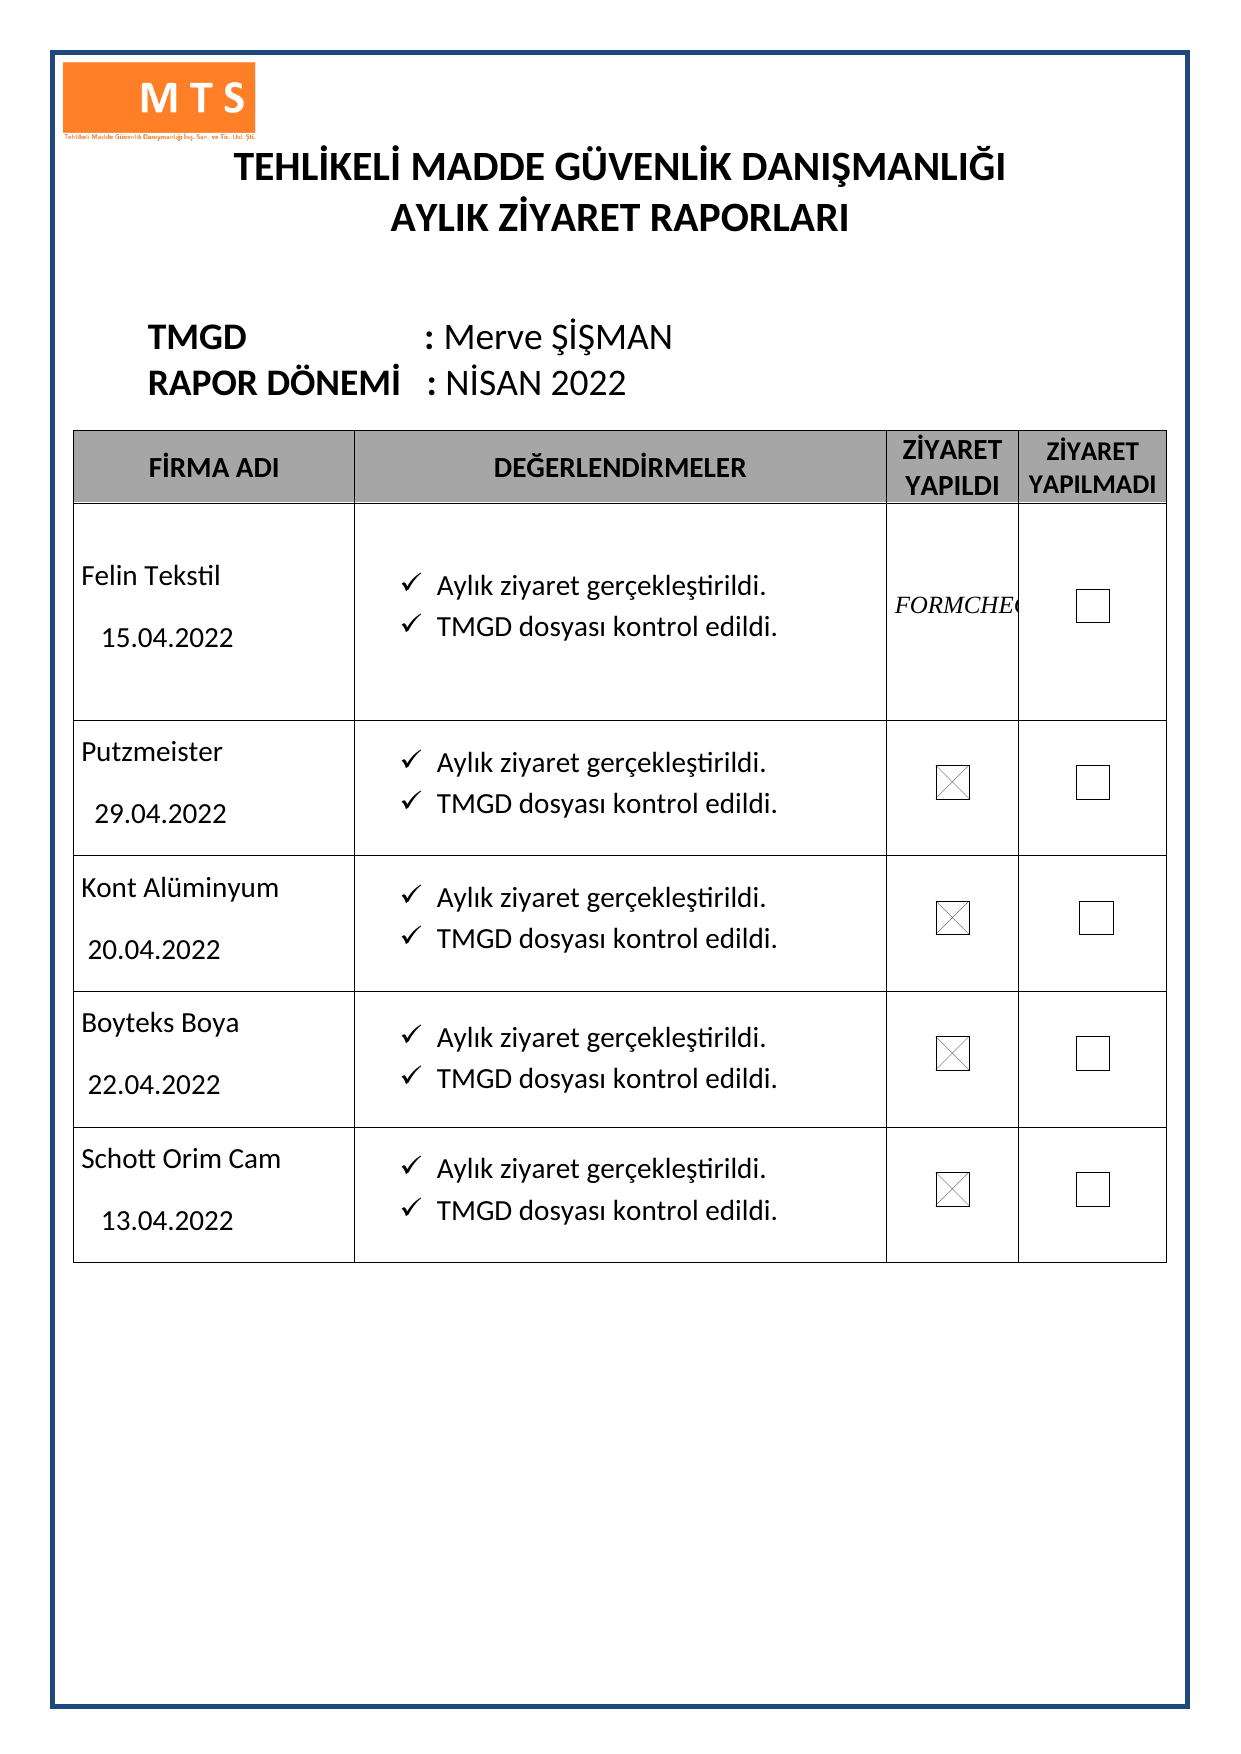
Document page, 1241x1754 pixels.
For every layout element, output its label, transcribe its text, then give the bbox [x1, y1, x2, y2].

table_header ZİYARET YAPILDI [887, 431, 1018, 502]
table_cell Schott Orim Cam 13.04.2022 [74, 1128, 354, 1262]
table_cell [1019, 721, 1166, 855]
table_header ZİYARET YAPILMADI [1019, 431, 1166, 502]
text RAPOR DÖNEMİ : NİSAN 2022 [148, 359, 1093, 405]
table_cell Aylık ziyaret gerçekleştirildi. TMGD dosyası kontrol edildi. [355, 1128, 886, 1262]
table_cell [887, 1128, 1018, 1262]
table_cell [887, 721, 1018, 855]
table_cell [1019, 504, 1166, 720]
table_cell Boyteks Boya 22.04.2022 [74, 992, 354, 1127]
table_header FİRMA ADI [74, 431, 354, 502]
text AYLIK ZİYARET RAPORLARI [148, 191, 1093, 241]
table_cell Aylık ziyaret gerçekleştirildi. TMGD dosyası kontrol edildi. [355, 856, 886, 991]
picture [58, 57, 260, 143]
table_cell [1019, 992, 1166, 1127]
table_cell [887, 992, 1018, 1127]
table_cell [887, 856, 1018, 991]
table_cell Kont Alüminyum 20.04.2022 [74, 856, 354, 991]
table_cell [887, 504, 1018, 720]
table_cell Putzmeister 29.04.2022 [74, 721, 354, 855]
table_cell Felin Tekstil 15.04.2022 [74, 504, 354, 720]
table_cell Aylık ziyaret gerçekleştirildi. TMGD dosyası kontrol edildi. [355, 992, 886, 1127]
table_cell Aylık ziyaret gerçekleştirildi. TMGD dosyası kontrol edildi. [355, 504, 886, 720]
table_cell Aylık ziyaret gerçekleştirildi. TMGD dosyası kontrol edildi. [355, 721, 886, 855]
text TEHLİKELİ MADDE GÜVENLİK DANIŞMANLIĞI [148, 140, 1093, 191]
table_cell [1019, 856, 1166, 991]
table_cell [1019, 1128, 1166, 1262]
text TMGD : Merve ŞİŞMAN [148, 313, 1093, 359]
table_header DEĞERLENDİRMELER [355, 431, 886, 502]
